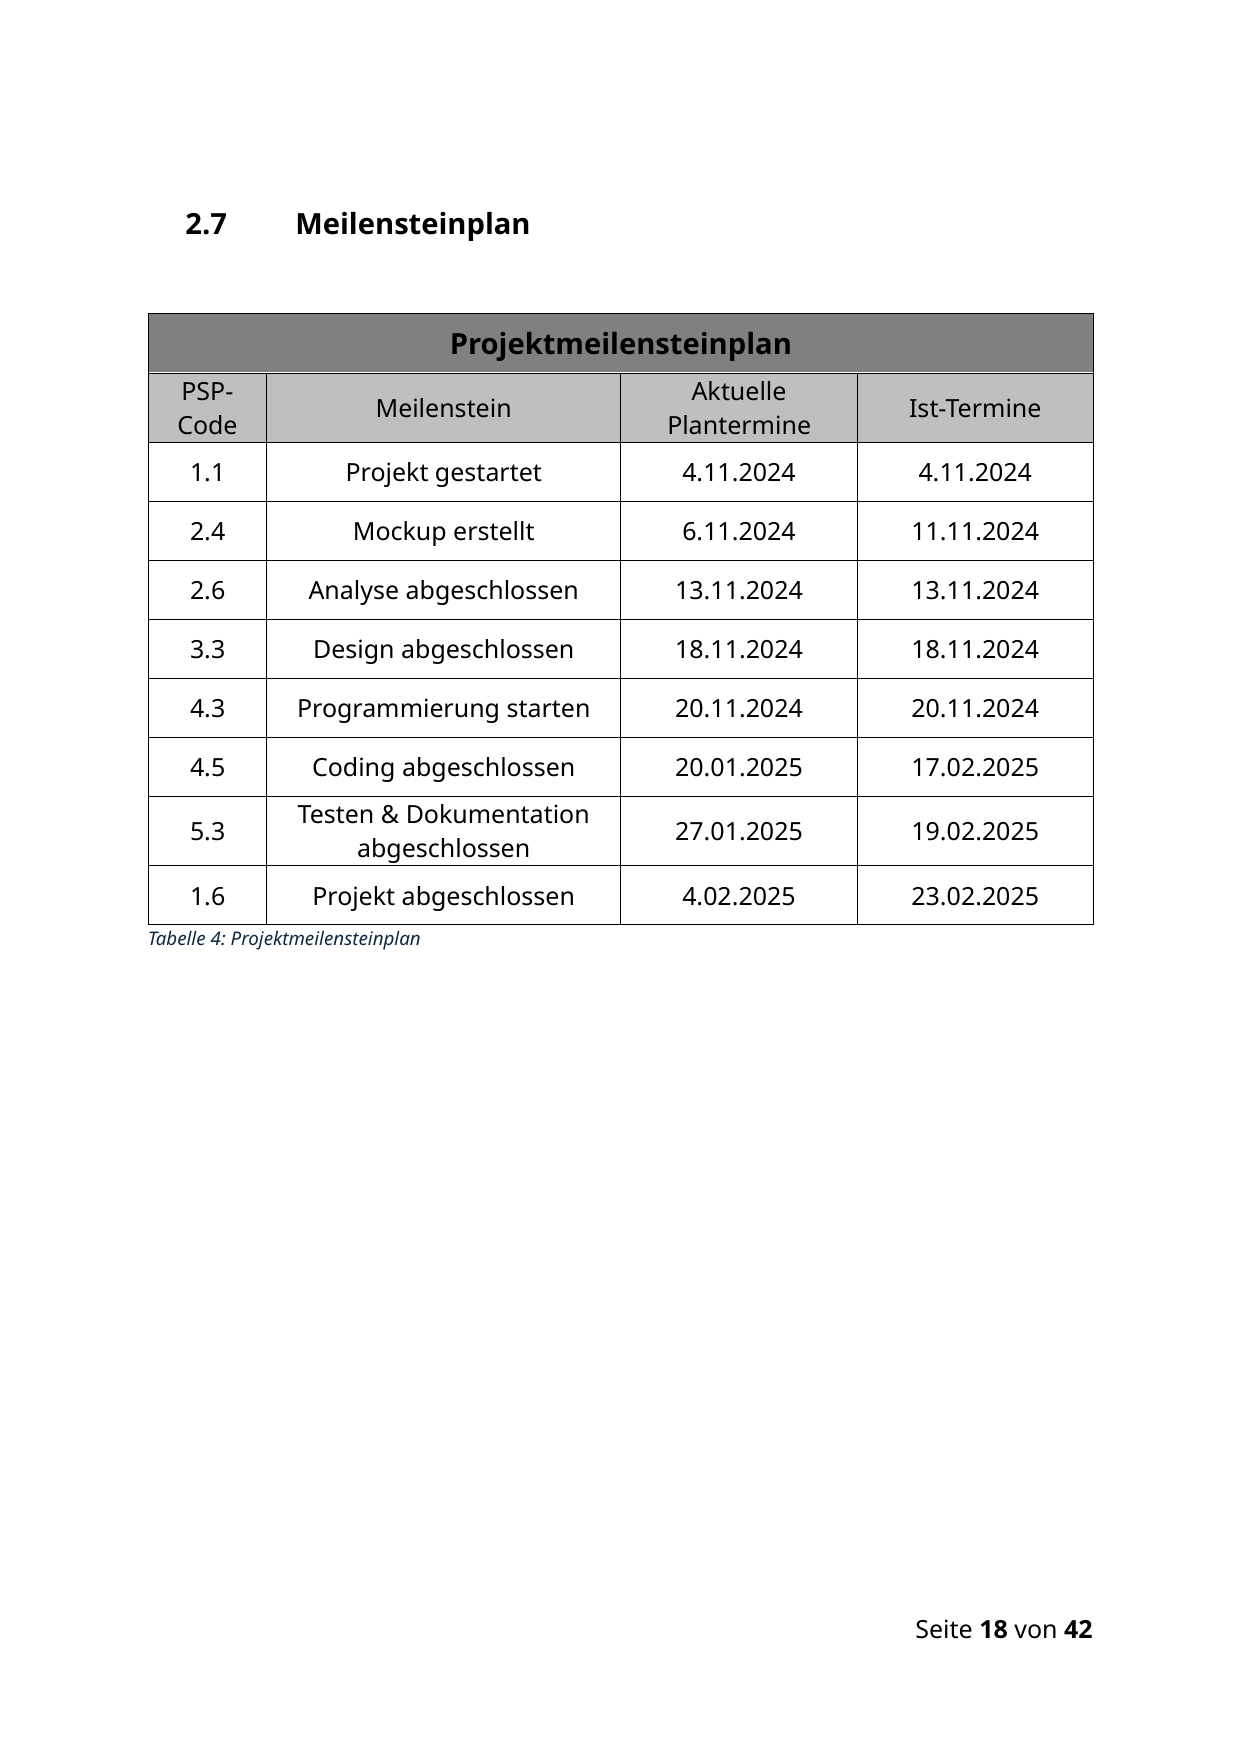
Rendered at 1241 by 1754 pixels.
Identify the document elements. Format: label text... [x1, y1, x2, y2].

table_cell 27.01.2025 [621, 797, 857, 865]
table_cell 4.3 [149, 679, 266, 737]
table_cell Coding abgeschlossen [267, 738, 620, 796]
table_cell Aktuelle Plantermine [621, 374, 857, 442]
table_cell 11.11.2024 [858, 502, 1093, 560]
table_cell 5.3 [149, 797, 266, 865]
table_cell 4.5 [149, 738, 266, 796]
table_cell Design abgeschlossen [267, 620, 620, 678]
table_cell 19.02.2025 [858, 797, 1093, 865]
table_cell 13.11.2024 [621, 561, 857, 619]
table_cell 20.11.2024 [621, 679, 857, 737]
table_cell 17.02.2025 [858, 738, 1093, 796]
table_cell Analyse abgeschlossen [267, 561, 620, 619]
table_cell 6.11.2024 [621, 502, 857, 560]
table_cell Mockup erstellt [267, 502, 620, 560]
table_cell PSP-Code [149, 374, 266, 442]
subtitle Meilensteinplan [185, 203, 1092, 243]
table_cell 13.11.2024 [858, 561, 1093, 619]
table_cell 2.4 [149, 502, 266, 560]
table_cell 4.11.2024 [621, 443, 857, 501]
table_cell 20.11.2024 [858, 679, 1093, 737]
table_cell 20.01.2025 [621, 738, 857, 796]
table_cell Programmierung starten [267, 679, 620, 737]
table_cell 1.6 [149, 866, 266, 924]
table_cell Testen & Dokumentation abgeschlossen [267, 797, 620, 865]
table_cell Meilenstein [267, 374, 620, 442]
table_cell 2.6 [149, 561, 266, 619]
table_cell 1.1 [149, 443, 266, 501]
table_cell Projekt abgeschlossen [267, 866, 620, 924]
table_header Projektmeilensteinplan [149, 314, 1093, 372]
table_cell 23.02.2025 [858, 866, 1093, 924]
table_cell 18.11.2024 [858, 620, 1093, 678]
table_cell 4.02.2025 [621, 866, 857, 924]
table_cell Projekt gestartet [267, 443, 620, 501]
table_cell 3.3 [149, 620, 266, 678]
table_cell Ist-Termine [858, 374, 1093, 442]
table_cell 4.11.2024 [858, 443, 1093, 501]
table_cell 18.11.2024 [621, 620, 857, 678]
